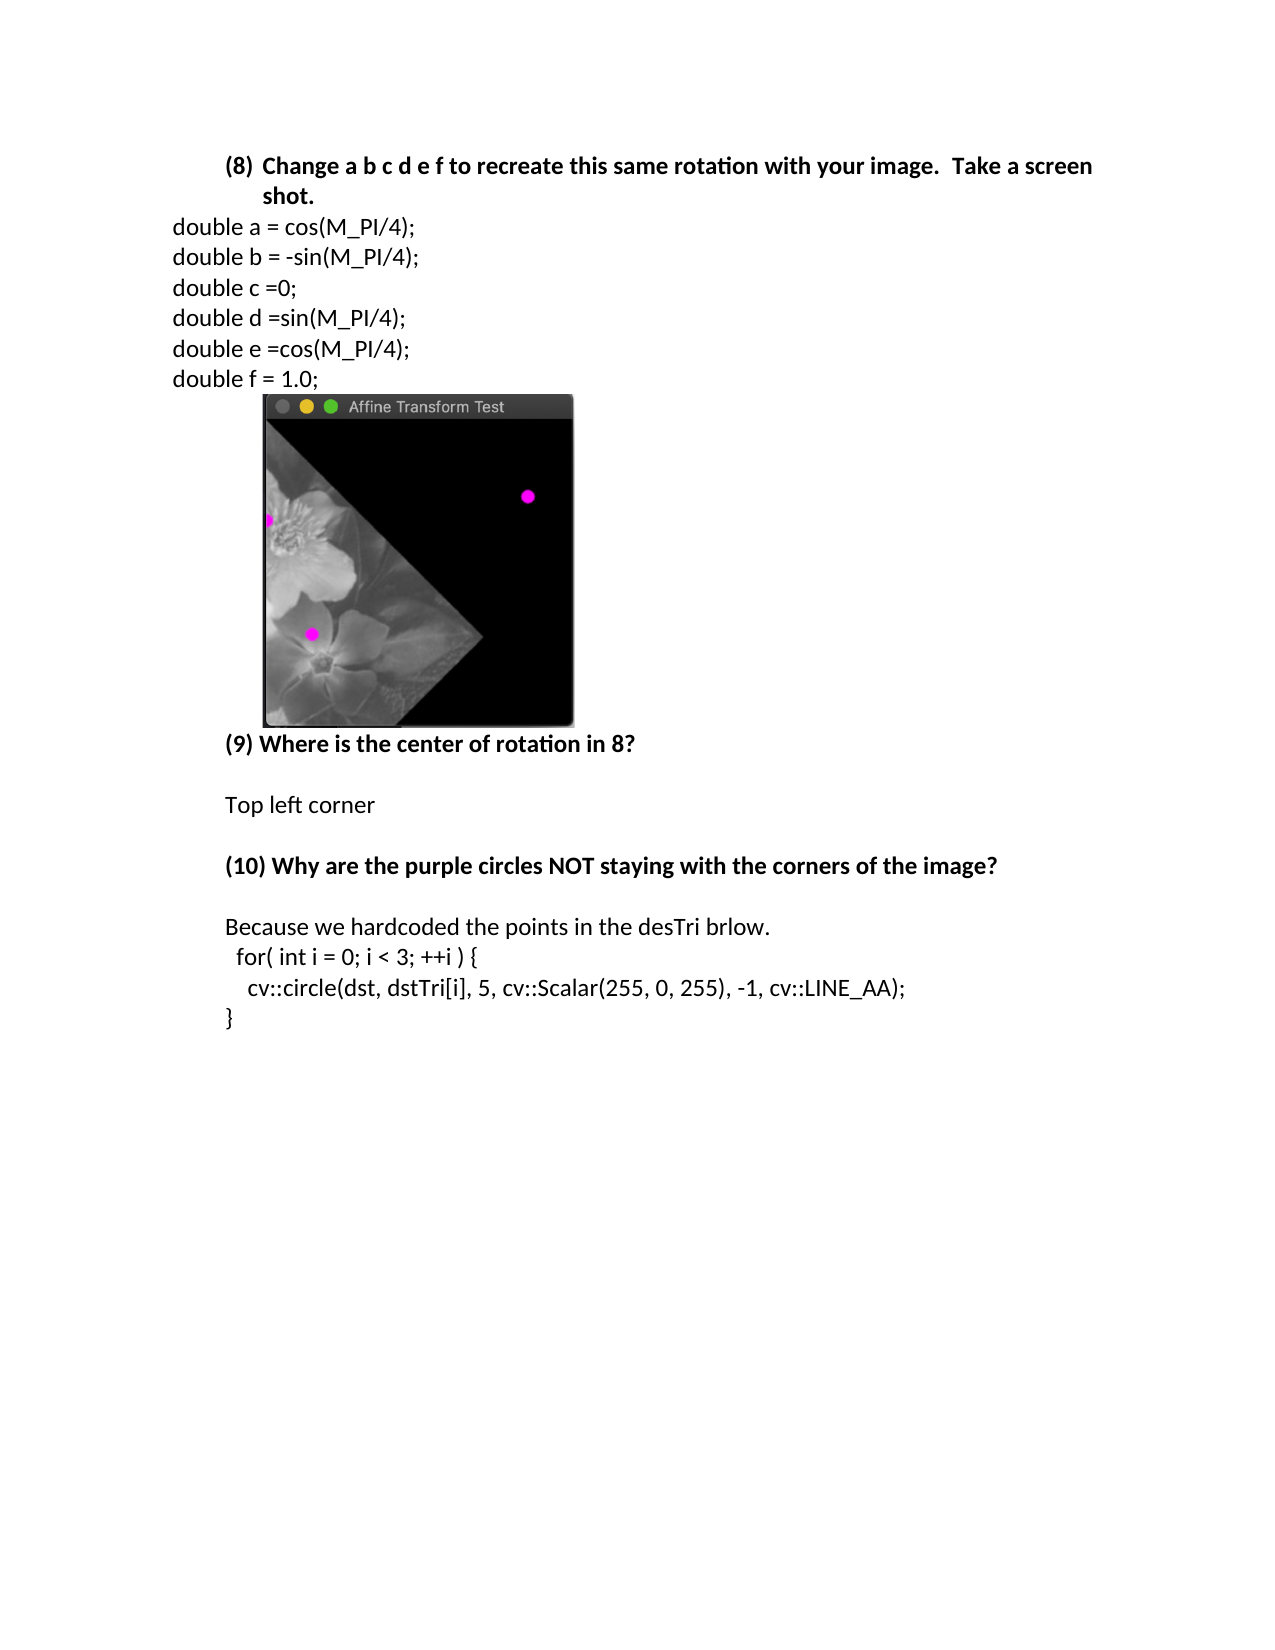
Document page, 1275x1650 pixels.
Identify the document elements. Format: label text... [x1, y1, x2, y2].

list for( int i = 0; i < 3; ++i ) { [225, 942, 1125, 972]
text double e =cos(M_PI/4); [150, 333, 1125, 364]
list (10) Why are the purple circles NOT staying with the corners of the image? [225, 850, 1125, 881]
list Because we hardcoded the points in the desTri brlow. [225, 911, 1125, 942]
list } [225, 1003, 1125, 1033]
list cv::circle(dst, dstTri[i], 5, cv::Scalar(255, 0, 255), -1, cv::LINE_AA); [225, 972, 1125, 1003]
text double a = cos(M_PI/4); [150, 211, 1125, 242]
text double b = -sin(M_PI/4); [150, 242, 1125, 272]
list Top left corner [225, 789, 1125, 819]
text double c =0; [150, 272, 1125, 303]
text double d =sin(M_PI/4); [150, 303, 1125, 333]
list Change a b c d e f to recreate this same rotation with your image. Take a screen shot. [225, 150, 1125, 211]
text double f = 1.0; [150, 364, 1125, 394]
picture [262, 394, 575, 728]
list (9) Where is the center of rotation in 8? [225, 728, 1125, 758]
